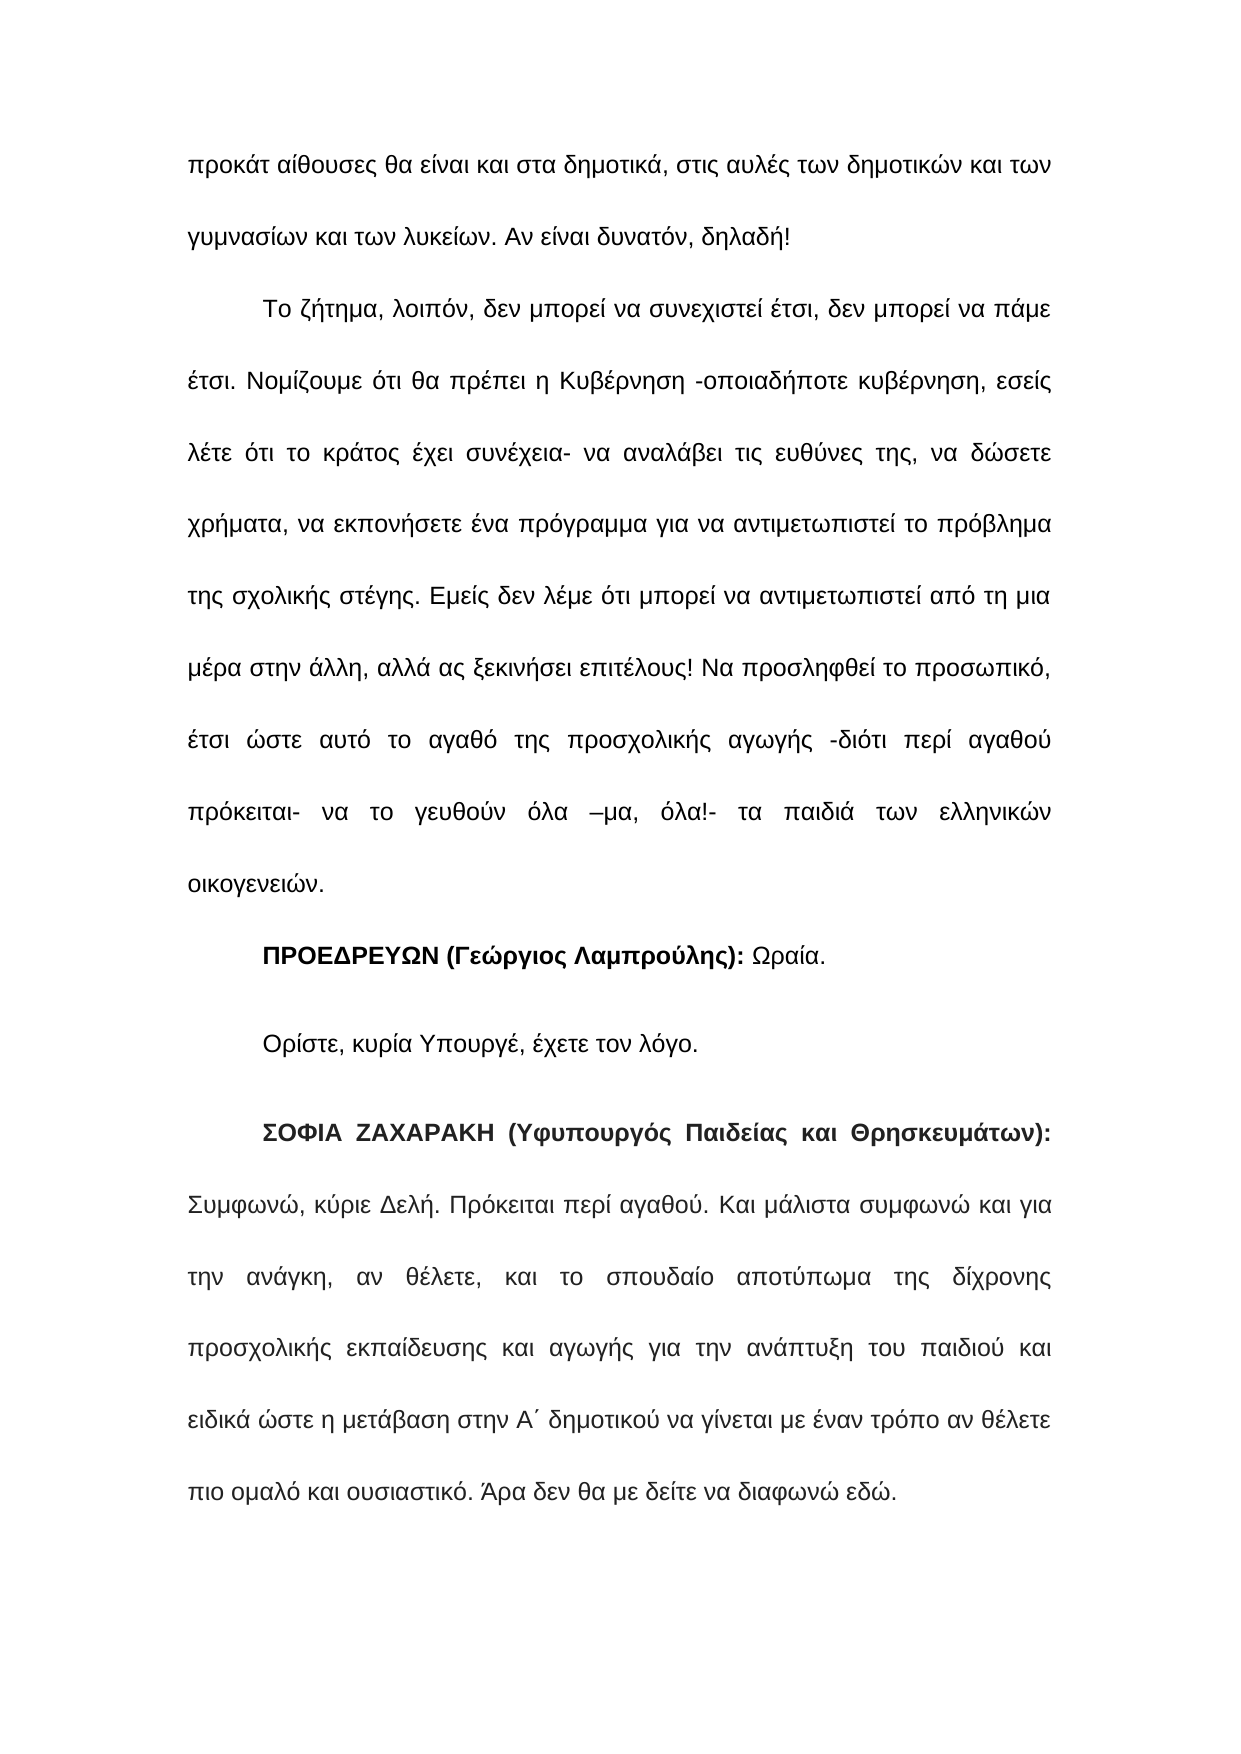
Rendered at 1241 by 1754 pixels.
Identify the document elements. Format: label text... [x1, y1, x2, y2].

text Ορίστε, κυρία Υπουργέ, έχετε τον λόγο. [187, 1029, 1053, 1058]
text Το ζήτημα, λοιπόν, δεν μπορεί να συνεχιστεί έτσι, δεν μπορεί να πάμε έτσι. Νομίζουμε ότι θα πρέπει η Κυβέρνηση -οποιαδήποτε κυβέρνηση, εσείς λέτε ότι το κράτος έχει συνέχεια- να αναλάβει τις ευθύνες της, να δώσετε χρήματα, να εκπονήσετε ένα πρόγραμμα για να αντιμετωπιστεί το πρόβλημα της σχολικής στέγης. Εμείς δεν λέμε ότι μπορεί να αντιμετωπιστεί από τη μια μέρα στην άλλη, αλλά ας ξεκινήσει επιτέλους! Να προσληφθεί το προσωπικό, έτσι ώστε αυτό το αγαθό της προσχολικής αγωγής -διότι περί αγαθού πρόκειται- να το γευθούν όλα –μα, όλα!- τα παιδιά των ελληνικών οικογενειών. [187, 294, 1053, 897]
text ΠΡΟΕΔΡΕΥΩΝ (Γεώργιος Λαμπρούλης): Ωραία. [187, 941, 1053, 969]
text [187, 150, 1053, 251]
text ΣΟΦΙΑ ΖΑΧΑΡΑΚΗ (Υφυπουργός Παιδείας και Θρησκευμάτων): Συμφωνώ, κύριε Δελή. Πρόκειται περί αγαθού. Kαι μάλιστα συμφωνώ και για την ανάγκη, αν θέλετε, και το σπουδαίο αποτύπωμα της δίχρονης προσχολικής εκπαίδευσης και αγωγής για την ανάπτυξη του παιδιού και ειδικά ώστε η μετάβαση στην Α΄ δημοτικού να γίνεται με έναν τρόπο αν θέλετε πιο ομαλό και ουσιαστικό. Άρα δεν θα με δείτε να διαφωνώ εδώ. [187, 1118, 1053, 1272]
text ΣΟΦΙΑ ΖΑΧΑΡΑΚΗ (Υφυπουργός Παιδείας και Θρησκευμάτων): Συμφωνώ, κύριε Δελή. Πρόκειται περί αγαθού. Kαι μάλιστα συμφωνώ και για την ανάγκη, αν θέλετε, και το σπουδαίο αποτύπωμα της δίχρονης προσχολικής εκπαίδευσης και αγωγής για την ανάπτυξη του παιδιού και ειδικά ώστε η μετάβαση στην Α΄ δημοτικού να γίνεται με έναν τρόπο αν θέλετε πιο ομαλό και ουσιαστικό. Άρα δεν θα με δείτε να διαφωνώ εδώ. [187, 1274, 1053, 1506]
